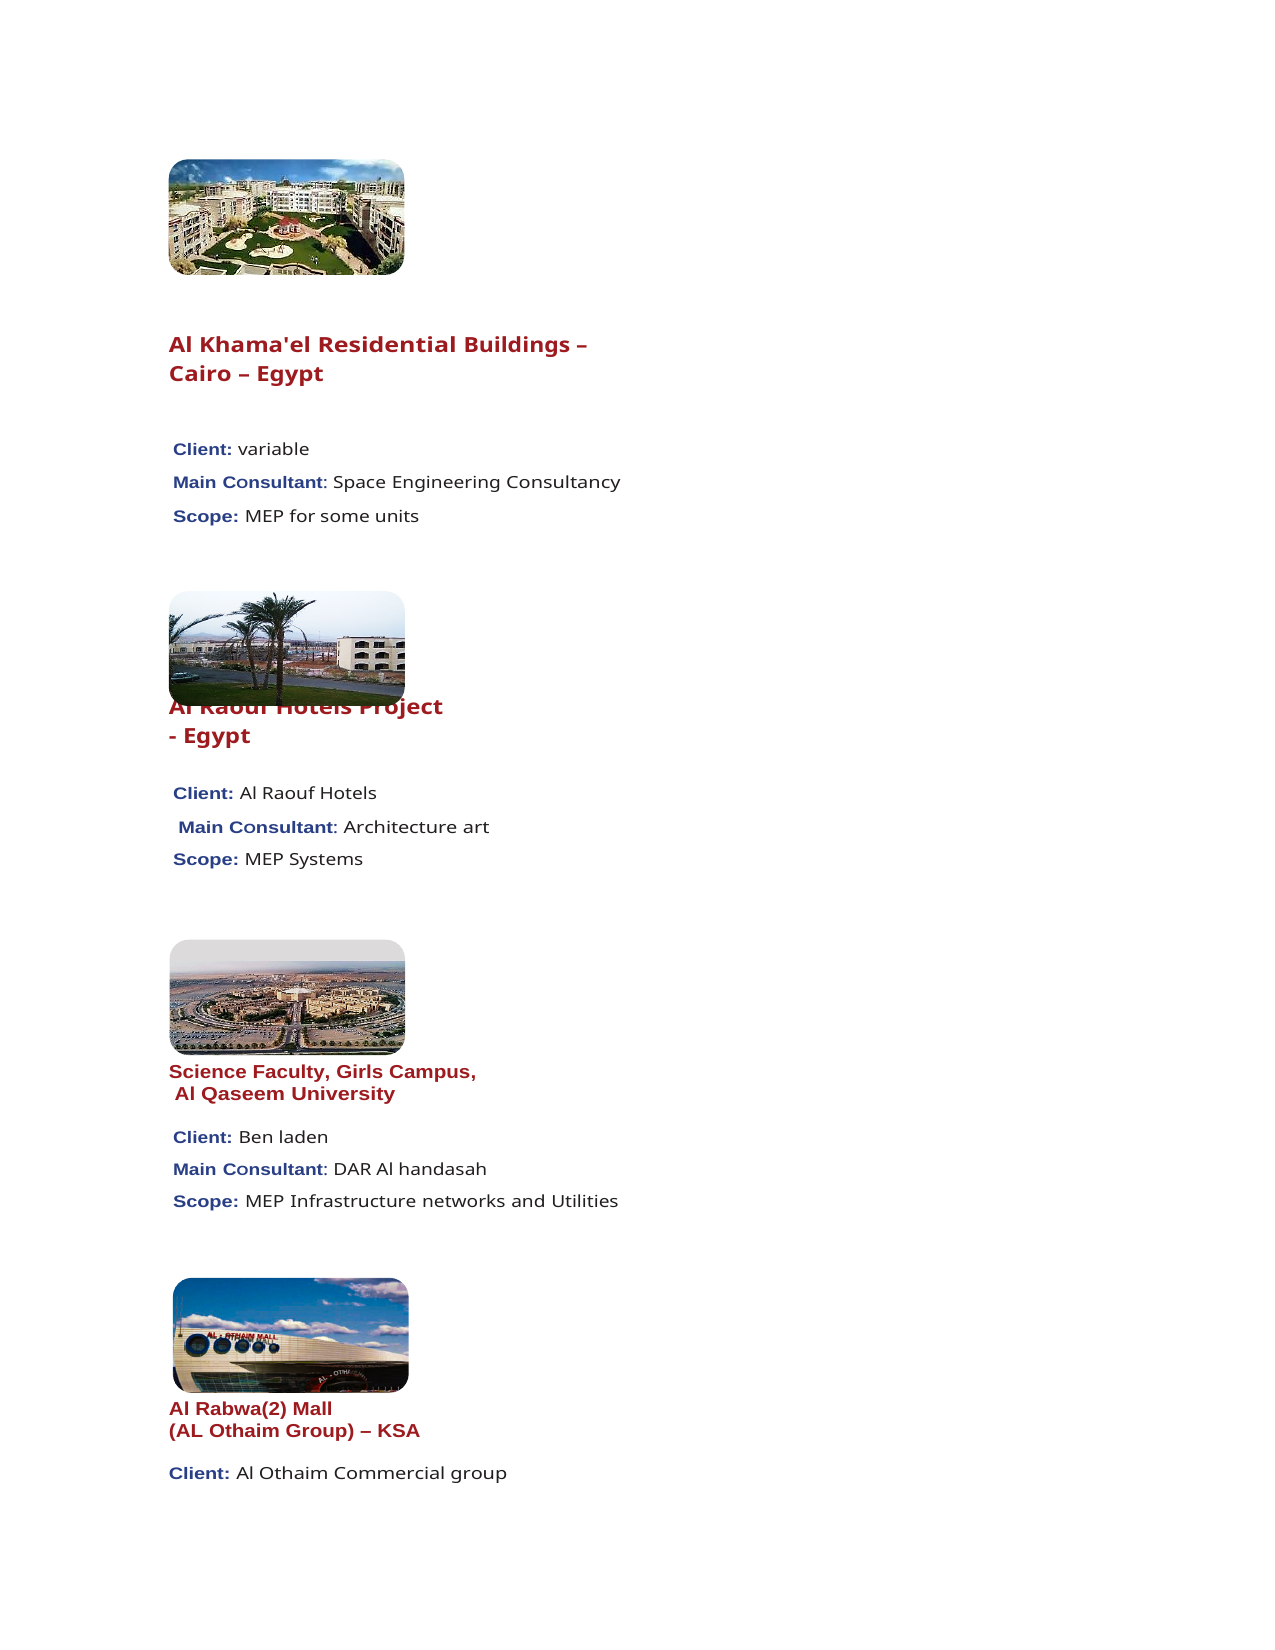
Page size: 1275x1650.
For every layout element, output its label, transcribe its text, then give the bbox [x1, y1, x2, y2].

picture [172, 1277, 409, 1393]
text - Egypt [169, 721, 1125, 749]
text Al Rabwa(2) Mall [169, 1398, 1125, 1419]
text Cairo – Egypt [169, 359, 1125, 387]
picture [169, 939, 406, 1056]
text Client: Al Othaim Commercial group [169, 1462, 1125, 1484]
text (AL Othaim Group) – KSA [169, 1420, 1125, 1441]
text Science Faculty, Girls Campus, [169, 1061, 1125, 1082]
picture [168, 591, 405, 706]
text Scope: MEP Infrastructure networks and Utilities [173, 1193, 1125, 1212]
text Client: Ben laden [173, 1125, 1125, 1148]
picture [168, 159, 405, 275]
text Client: Al Raouf Hotels [173, 782, 1125, 804]
text Main Consultant: DAR Al handasah [173, 1158, 1070, 1181]
text Main Consultant: Space Engineering Consultancy [173, 470, 1125, 493]
text Al Raouf Hotels Project [169, 692, 1125, 721]
text Client: variable [173, 438, 1125, 460]
text Main Consultant: Architecture art [173, 816, 1024, 838]
text Al Qaseem University [169, 1083, 1125, 1104]
text Al Khama'el Residential Buildings – [169, 330, 1125, 358]
text Scope: MEP Systems [173, 850, 1125, 869]
text Scope: MEP for some units [173, 504, 1125, 527]
